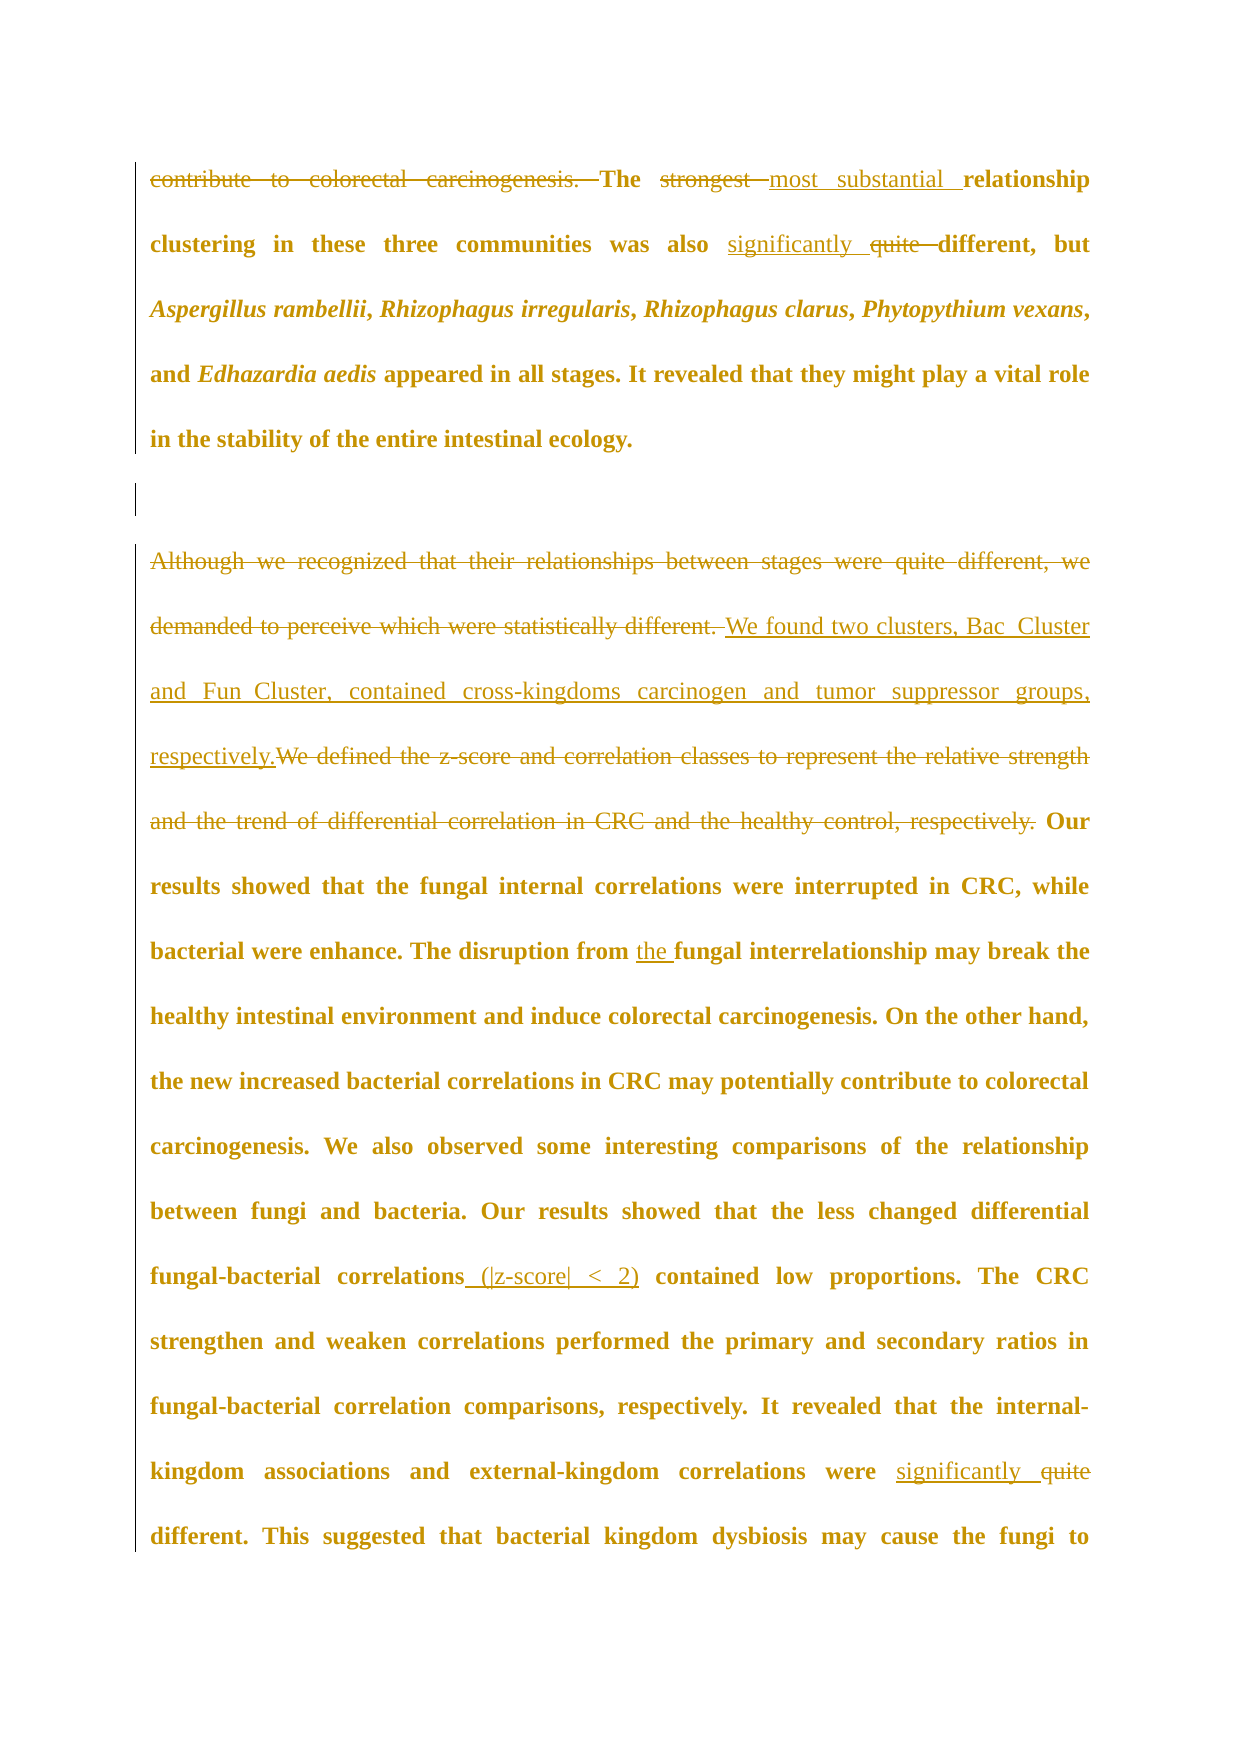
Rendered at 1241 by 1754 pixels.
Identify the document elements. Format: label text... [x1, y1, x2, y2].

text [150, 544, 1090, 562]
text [150, 703, 1090, 1552]
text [150, 162, 1090, 454]
